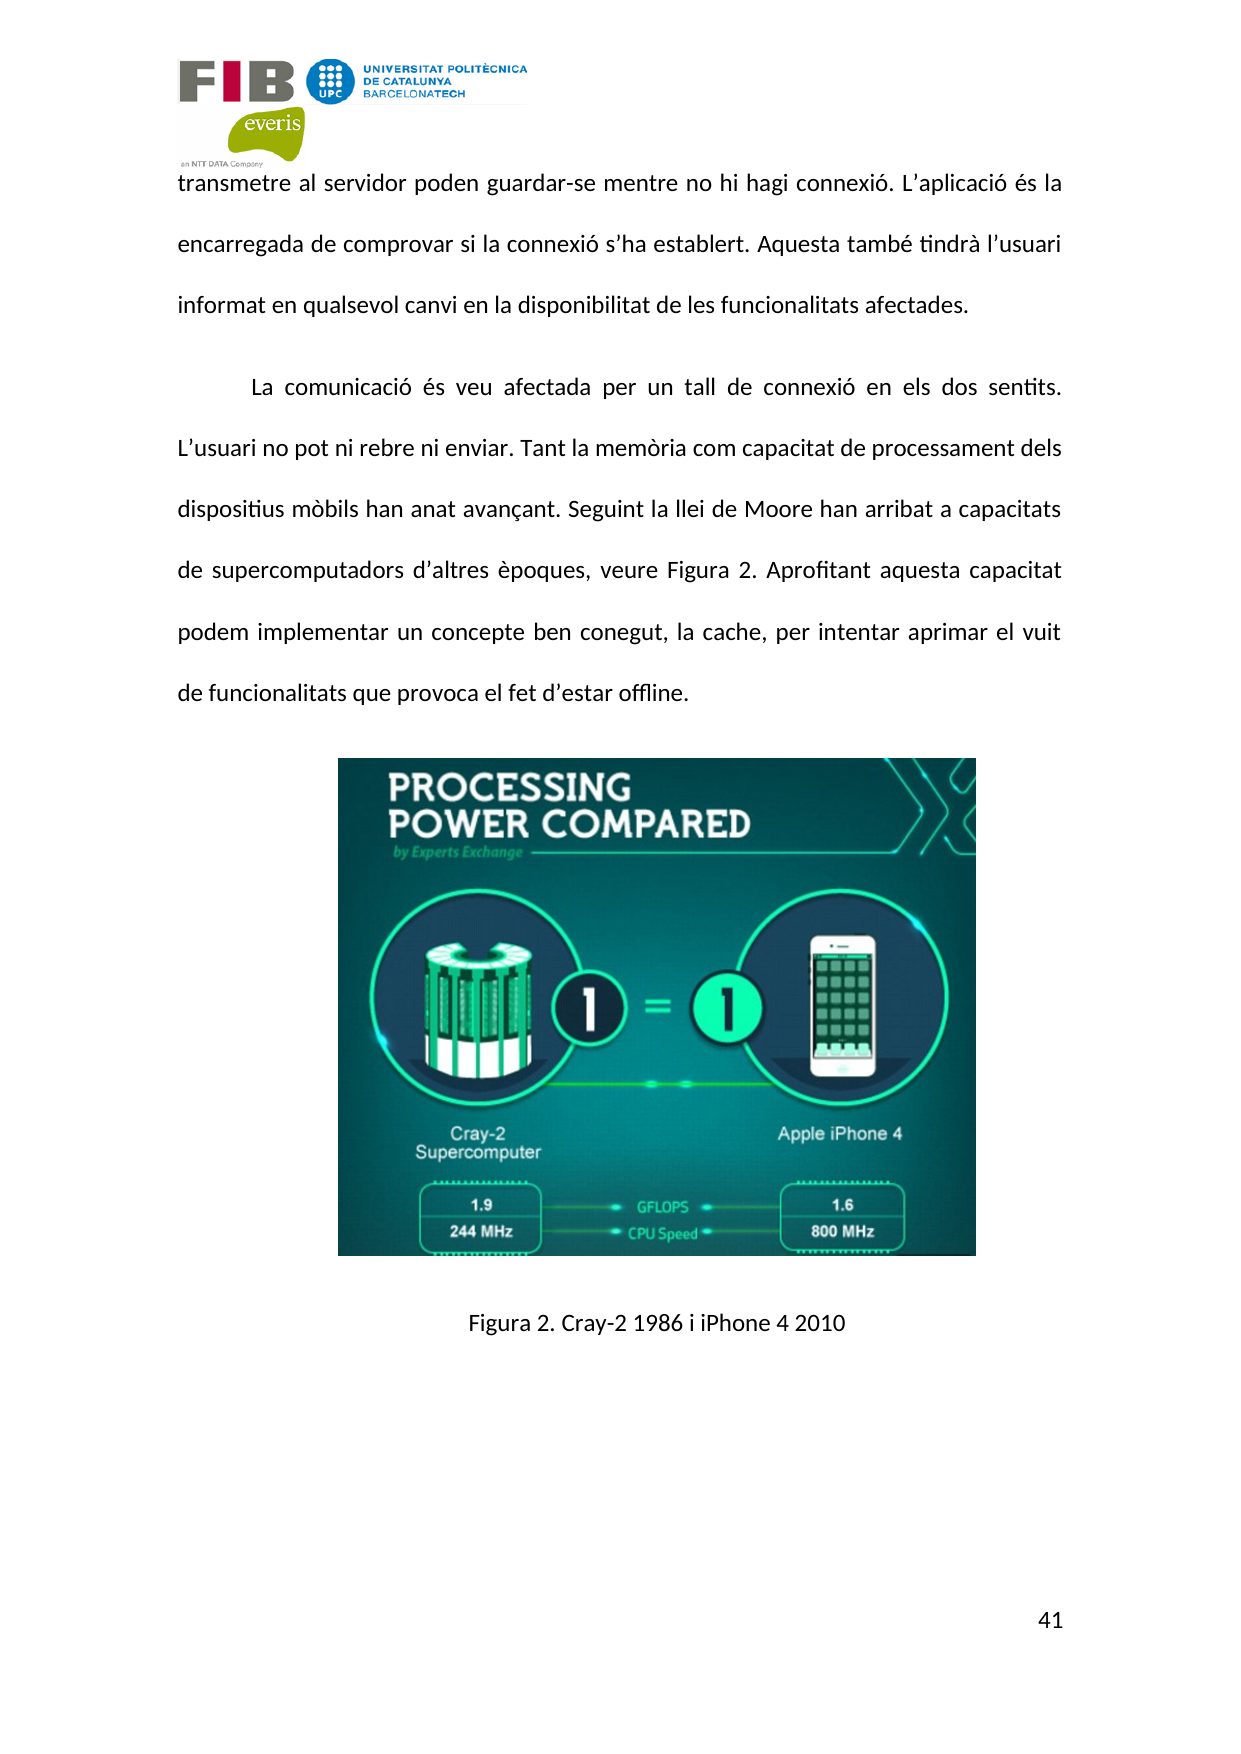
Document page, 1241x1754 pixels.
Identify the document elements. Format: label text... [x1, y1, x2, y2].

picture [177, 59, 528, 168]
picture [338, 758, 976, 1256]
text Figura 2. Cray-2 1986 i iPhone 4 2010 [177, 1307, 1063, 1337]
text La comunicació és veu afectada per un tall de connexió en els dos sentits. L’usuari no pot ni rebre ni enviar. Tant la memòria com capacitat de processament dels dispositius mòbils han anat avançant. Seguint la llei de Moore han arribat a capacitats de supercomputadors d’altres èpoques, veure Figura 2. Aprofitant aquesta capacitat podem implementar un concepte ben conegut, la cache, per intentar aprimar el vuit de funcionalitats que provoca el fet d’estar offline. [177, 372, 1063, 707]
